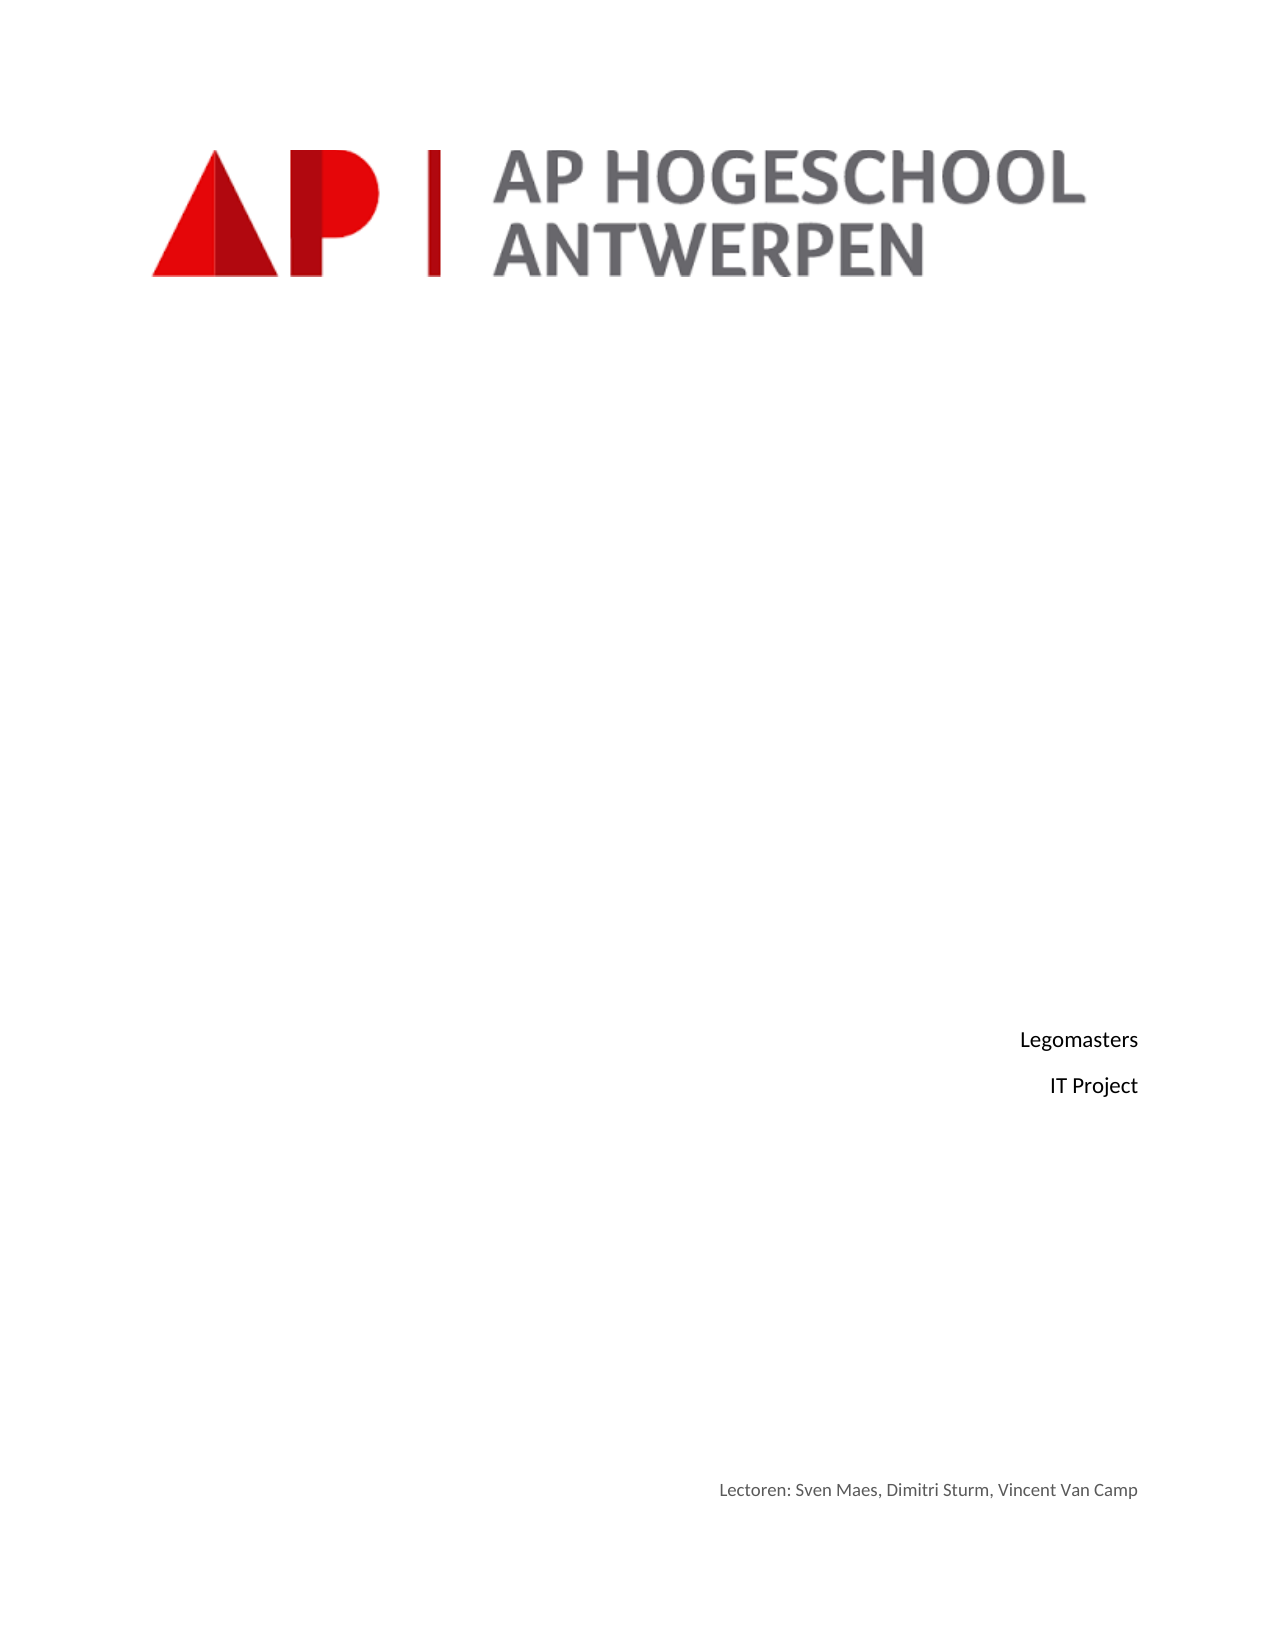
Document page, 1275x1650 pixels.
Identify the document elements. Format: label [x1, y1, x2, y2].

picture [150, 150, 1088, 277]
